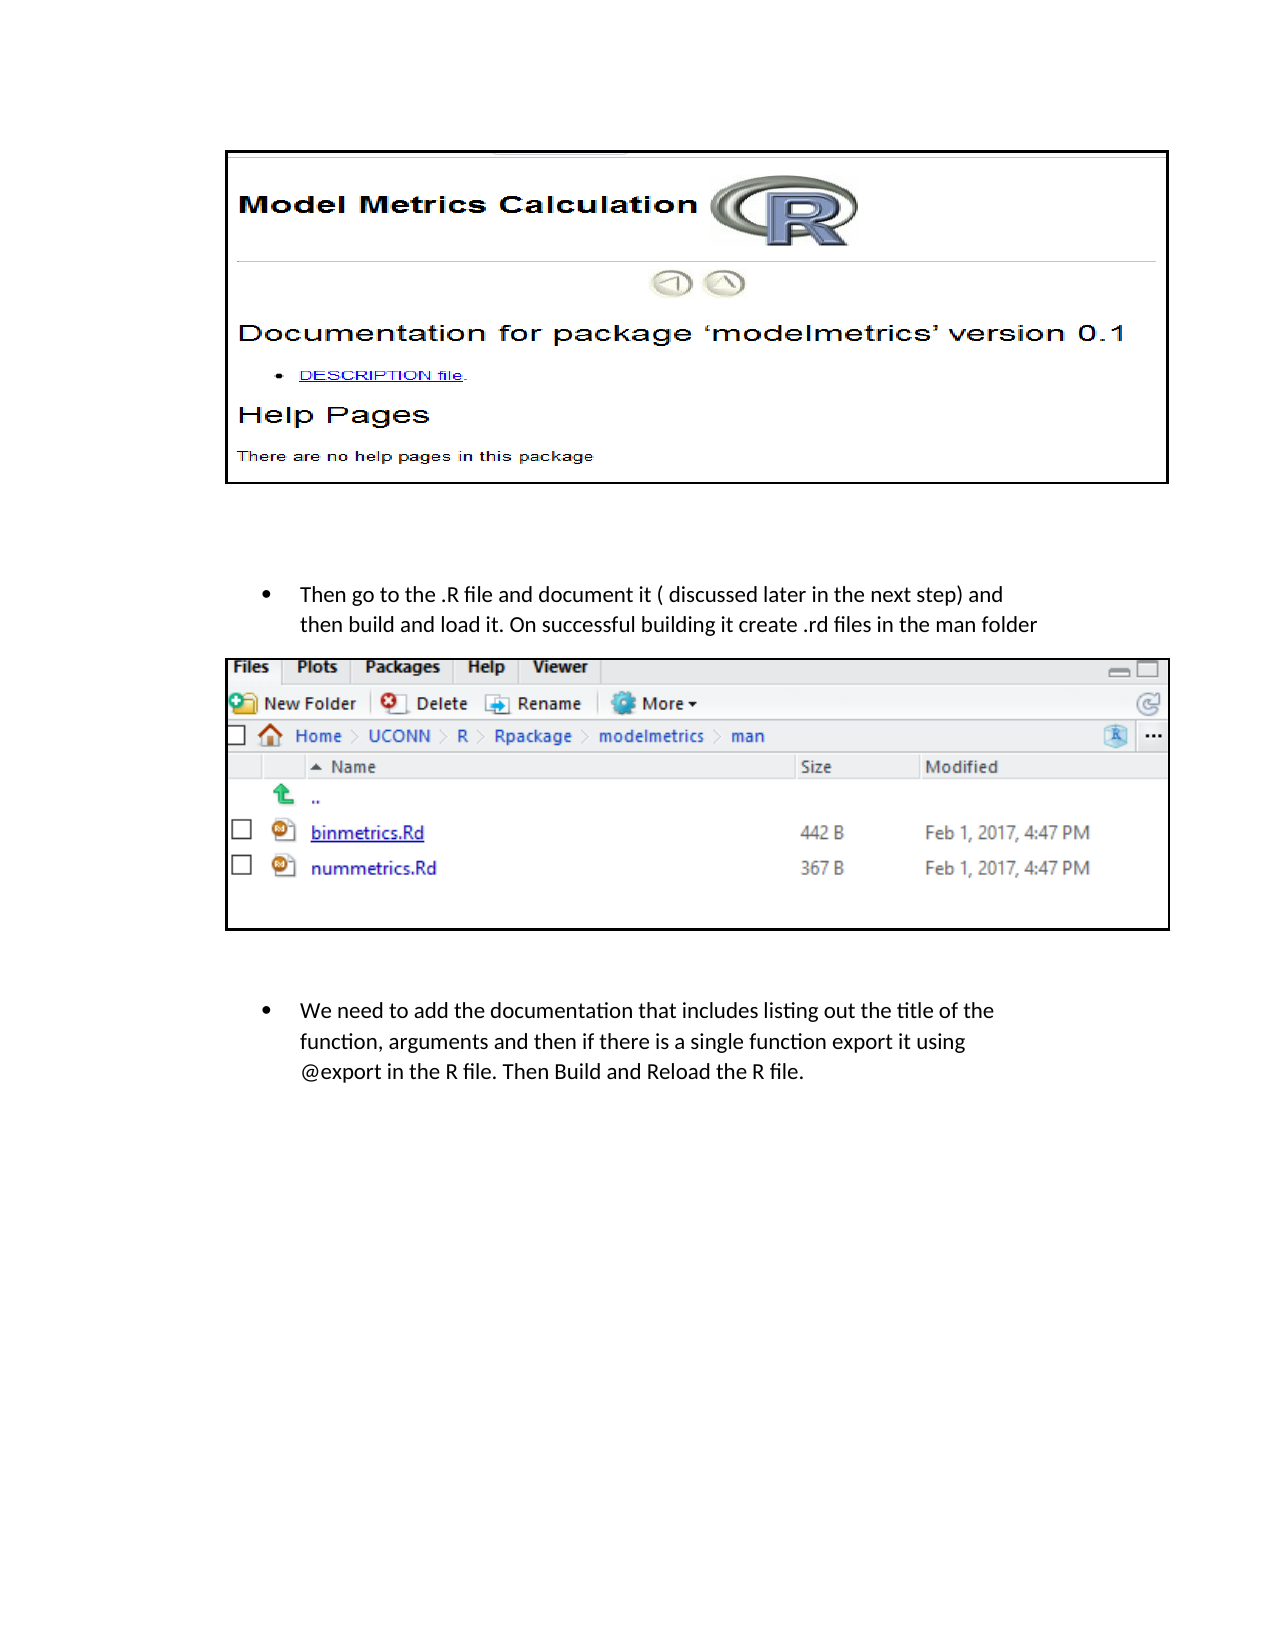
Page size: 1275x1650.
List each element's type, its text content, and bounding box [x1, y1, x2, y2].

picture [228, 153, 1166, 482]
list Then go to the .R file and document it ( discussed later in the next step) and then build and load it. On successful building it create .rd files in the man folder [262, 580, 1050, 638]
picture [228, 660, 1168, 928]
list We need to add the documentation that includes listing out the title of the function, arguments and then if there is a single function export it using @export in the R file. Then Build and Reload the R file. [262, 997, 1050, 1085]
